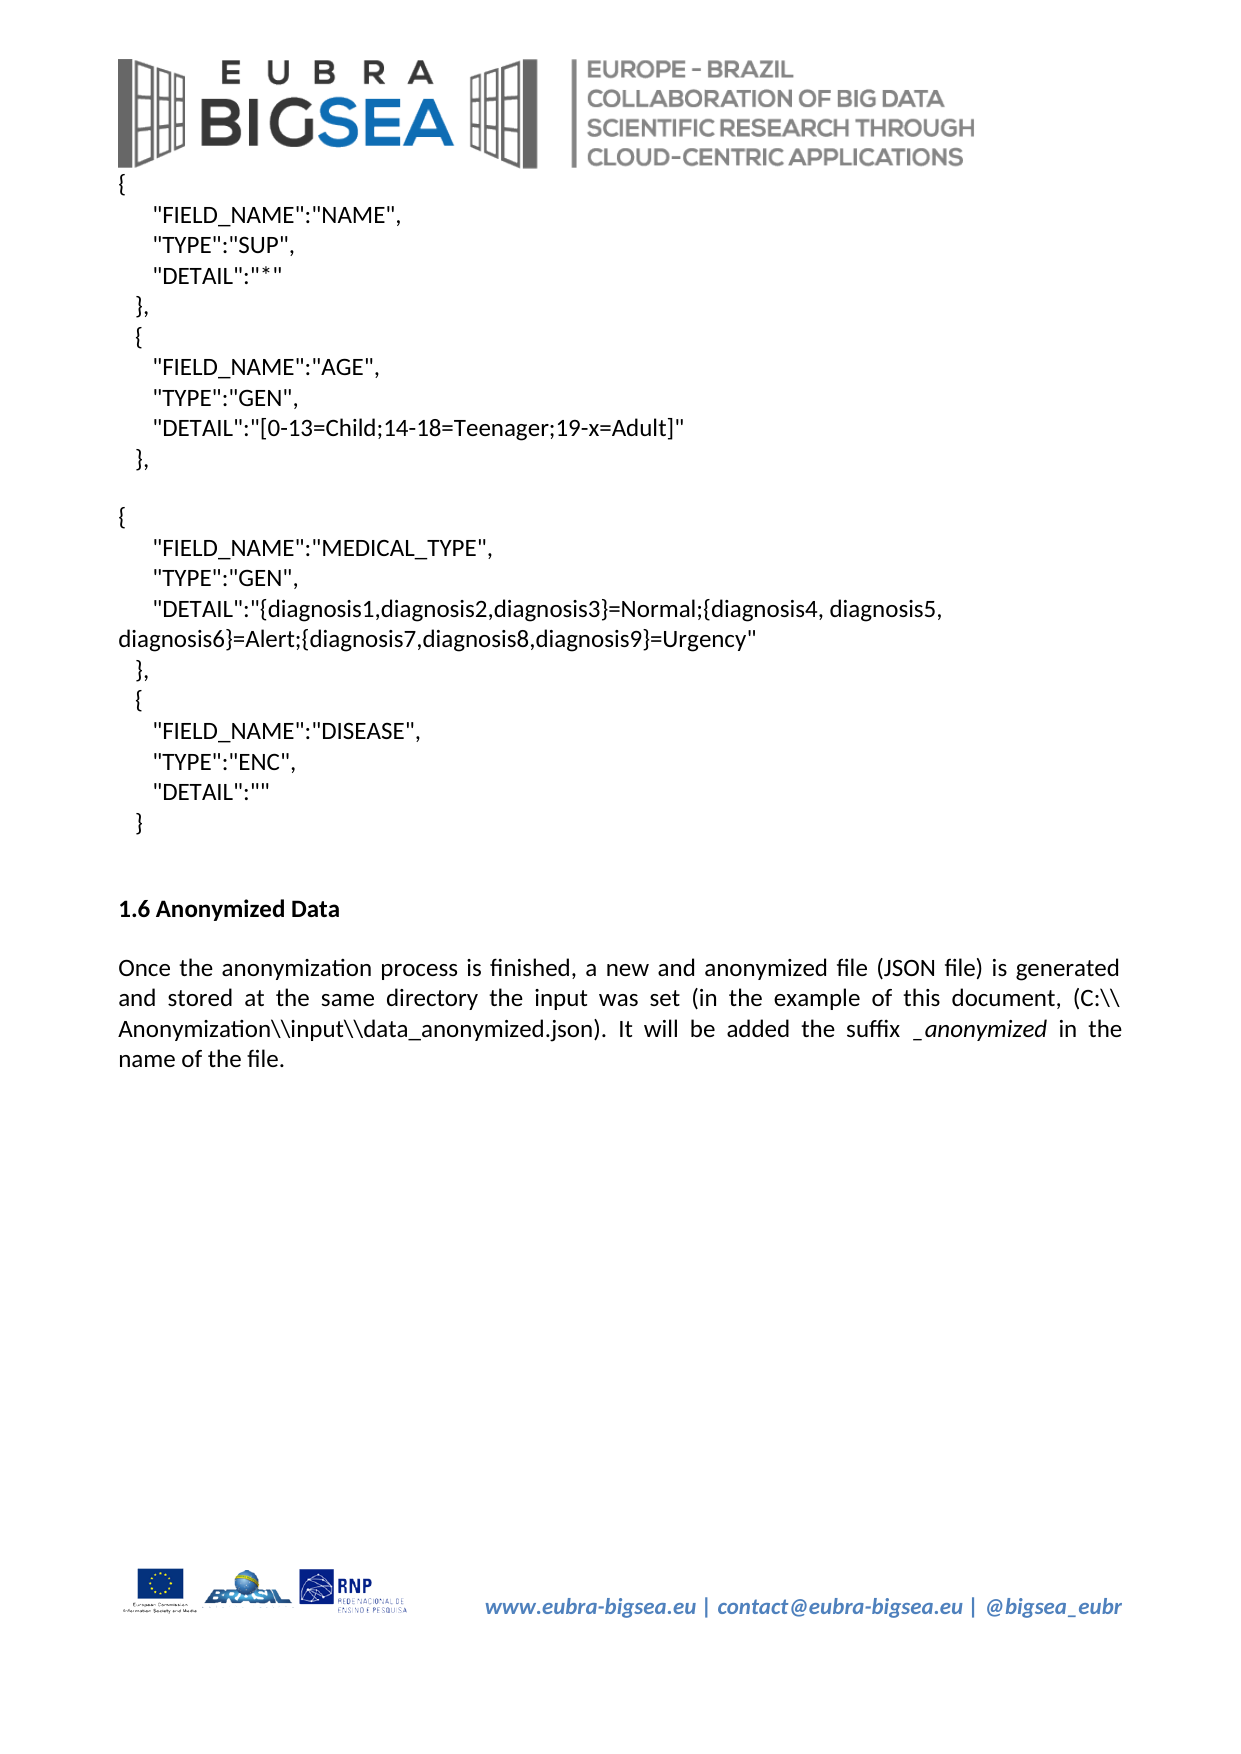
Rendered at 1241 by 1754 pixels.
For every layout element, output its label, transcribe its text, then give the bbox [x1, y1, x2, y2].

text { [118, 168, 1122, 199]
text "DETAIL":"{diagnosis1,diagnosis2,diagnosis3}=Normal;{diagnosis4, diagnosis5, diagnosis6}=Alert;{diagnosis7,diagnosis8,diagnosis9}=Urgency" [118, 593, 1122, 654]
text }, [118, 654, 1122, 684]
text "FIELD_NAME":"MEDICAL_TYPE", [118, 532, 1122, 562]
text } [118, 807, 1122, 837]
text }, [118, 443, 1122, 473]
text "FIELD_NAME":"NAME", [118, 199, 1122, 229]
text "TYPE":"ENC", [118, 746, 1122, 776]
text "DETAIL":"*" [118, 260, 1122, 290]
text "DETAIL":"" [118, 776, 1122, 807]
text { [118, 684, 1122, 715]
picture [123, 1567, 407, 1615]
text "DETAIL":"[0-13=Child;14-18=Teenager;19-x=Adult]" [118, 412, 1122, 443]
picture [118, 59, 975, 169]
text "TYPE":"GEN", [118, 382, 1122, 412]
text 1.6 Anonymized Data [118, 893, 1122, 924]
text "TYPE":"SUP", [118, 229, 1122, 260]
text Once the anonymization process is finished, a new and anonymized file (JSON file) is generated and stored at the same directory the input was set (in the example of this document, (C:\\Anonymization\\input\\data_anonymized.json). It will be added the suffix _anonymized in the name of the file. [118, 952, 1122, 1074]
text { [118, 321, 1122, 351]
text "FIELD_NAME":"AGE", [118, 351, 1122, 382]
text }, [118, 290, 1122, 321]
text "FIELD_NAME":"DISEASE", [118, 715, 1122, 746]
text "TYPE":"GEN", [118, 562, 1122, 593]
text { [118, 501, 1122, 532]
